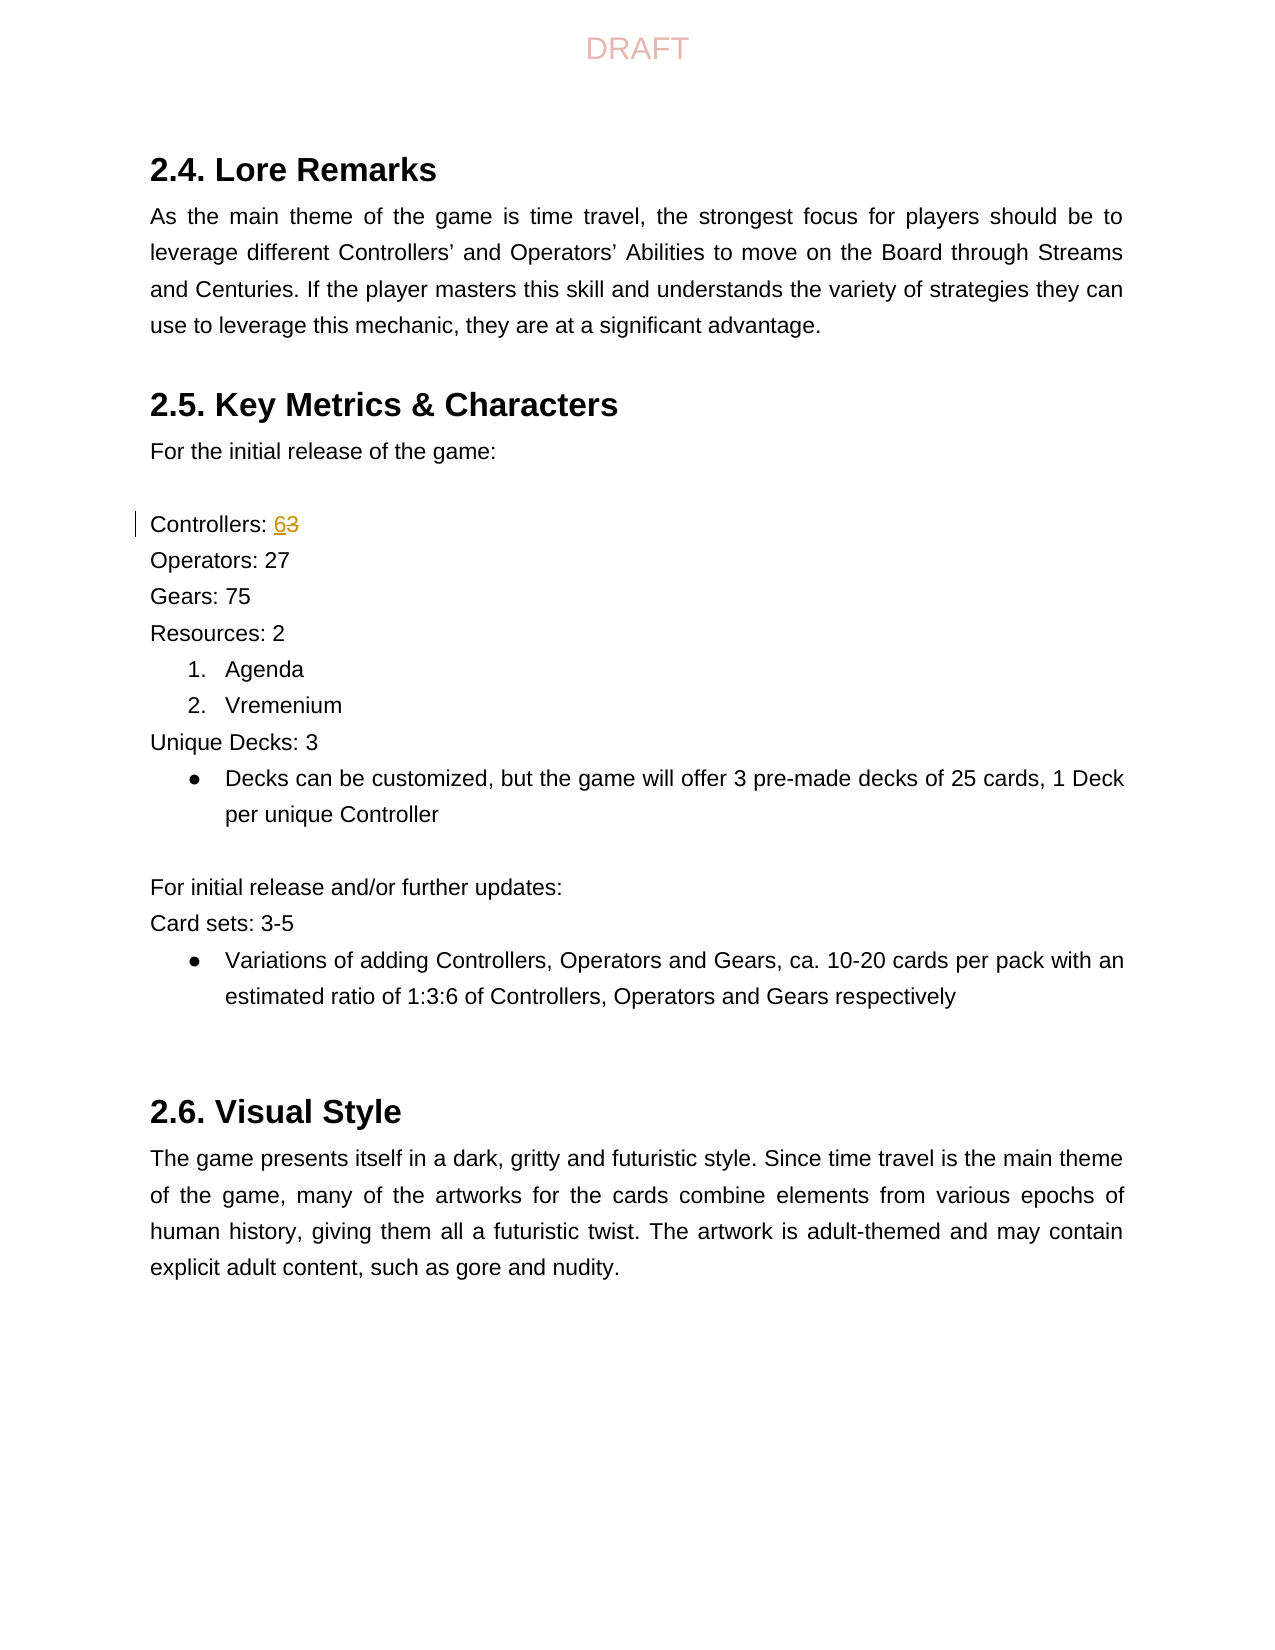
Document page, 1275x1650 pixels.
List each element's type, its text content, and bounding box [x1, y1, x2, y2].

subtitle 2.4. Lore Remarks [150, 150, 1125, 188]
text Controllers: [150, 511, 1125, 537]
text The game presents itself in a dark, gritty and futuristic style. Since time travel is the main theme of the game, many of the artworks for the cards combine elements from various epochs of human history, giving them all a futuristic twist. The artwork is adult-themed and may contain explicit adult content, such as gore and nudity. [150, 1145, 1125, 1281]
text Resources: 2 [150, 619, 1125, 646]
text Operators: 27 [150, 547, 1125, 573]
text For initial release and/or further updates: [150, 874, 1125, 900]
list Vremenium [187, 692, 1125, 719]
text Unique Decks: 3 [150, 729, 1125, 755]
list Variations of adding Controllers, Operators and Gears, ca. 10-20 cards per pack with an estimated ratio of 1:3:6 of Controllers, Operators and Gears respectively [187, 947, 1125, 1009]
list Agenda [187, 656, 1125, 682]
list Decks can be customized, but the game will offer 3 pre-made decks of 25 cards, 1 Deck per unique Controller [187, 765, 1125, 828]
text Gears: 75 [150, 583, 1125, 609]
text As the main theme of the game is time travel, the strongest focus for players should be to leverage different Controllers’ and Operators’ Abilities to move on the Board through Streams and Centuries. If the player masters this skill and understands the variety of strategies they can use to leverage this mechanic, they are at a significant advantage. [150, 203, 1125, 338]
subtitle 2.6. Visual Style [150, 1092, 1125, 1131]
text Card sets: 3-5 [150, 910, 1125, 937]
subtitle 2.5. Key Metrics & Characters [150, 385, 1125, 423]
text For the initial release of the game: [150, 438, 1125, 464]
